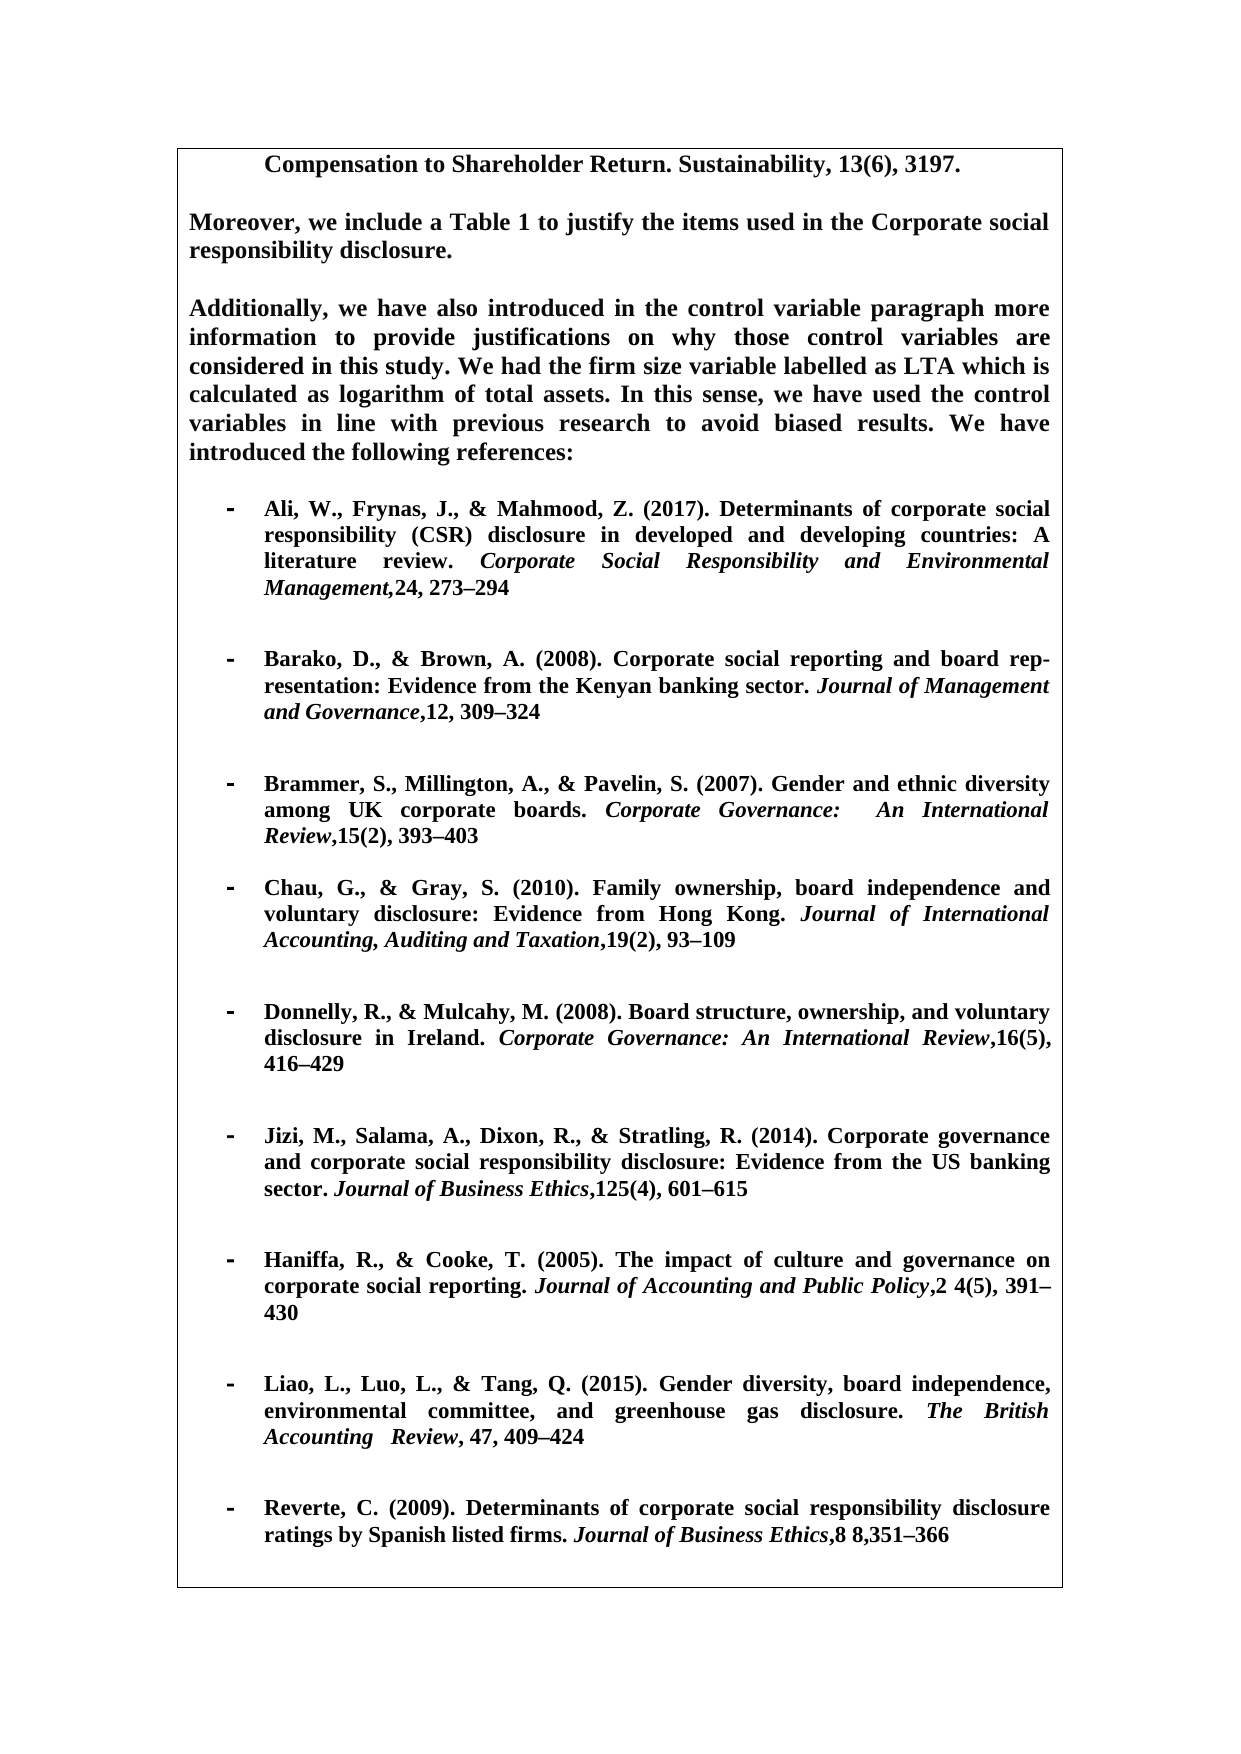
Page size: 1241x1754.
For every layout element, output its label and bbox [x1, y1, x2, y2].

table_cell [178, 149, 1062, 1587]
